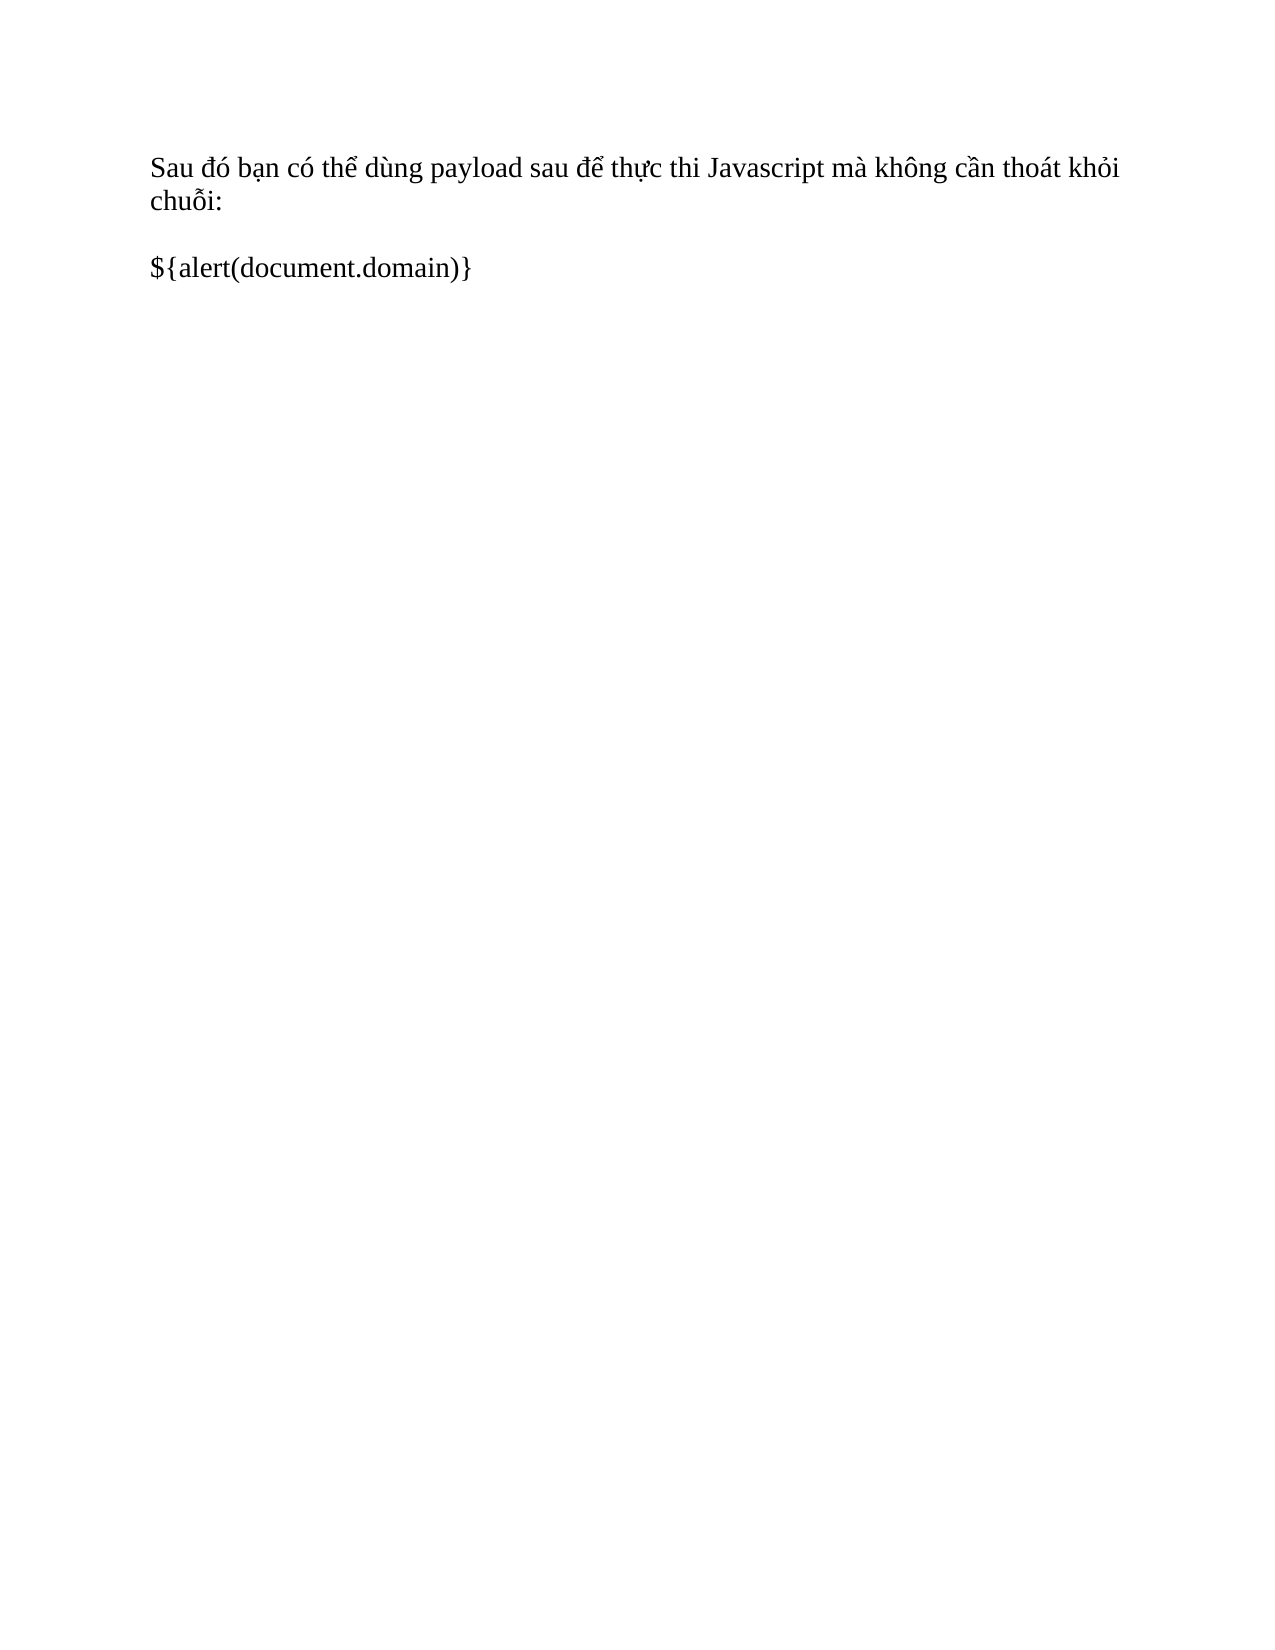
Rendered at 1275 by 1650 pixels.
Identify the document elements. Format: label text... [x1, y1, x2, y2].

text ${alert(document.domain)} [150, 251, 1125, 284]
text Sau đó bạn có thể dùng payload sau để thực thi Javascript mà không cần thoát khỏi chuỗi: [150, 150, 1125, 217]
